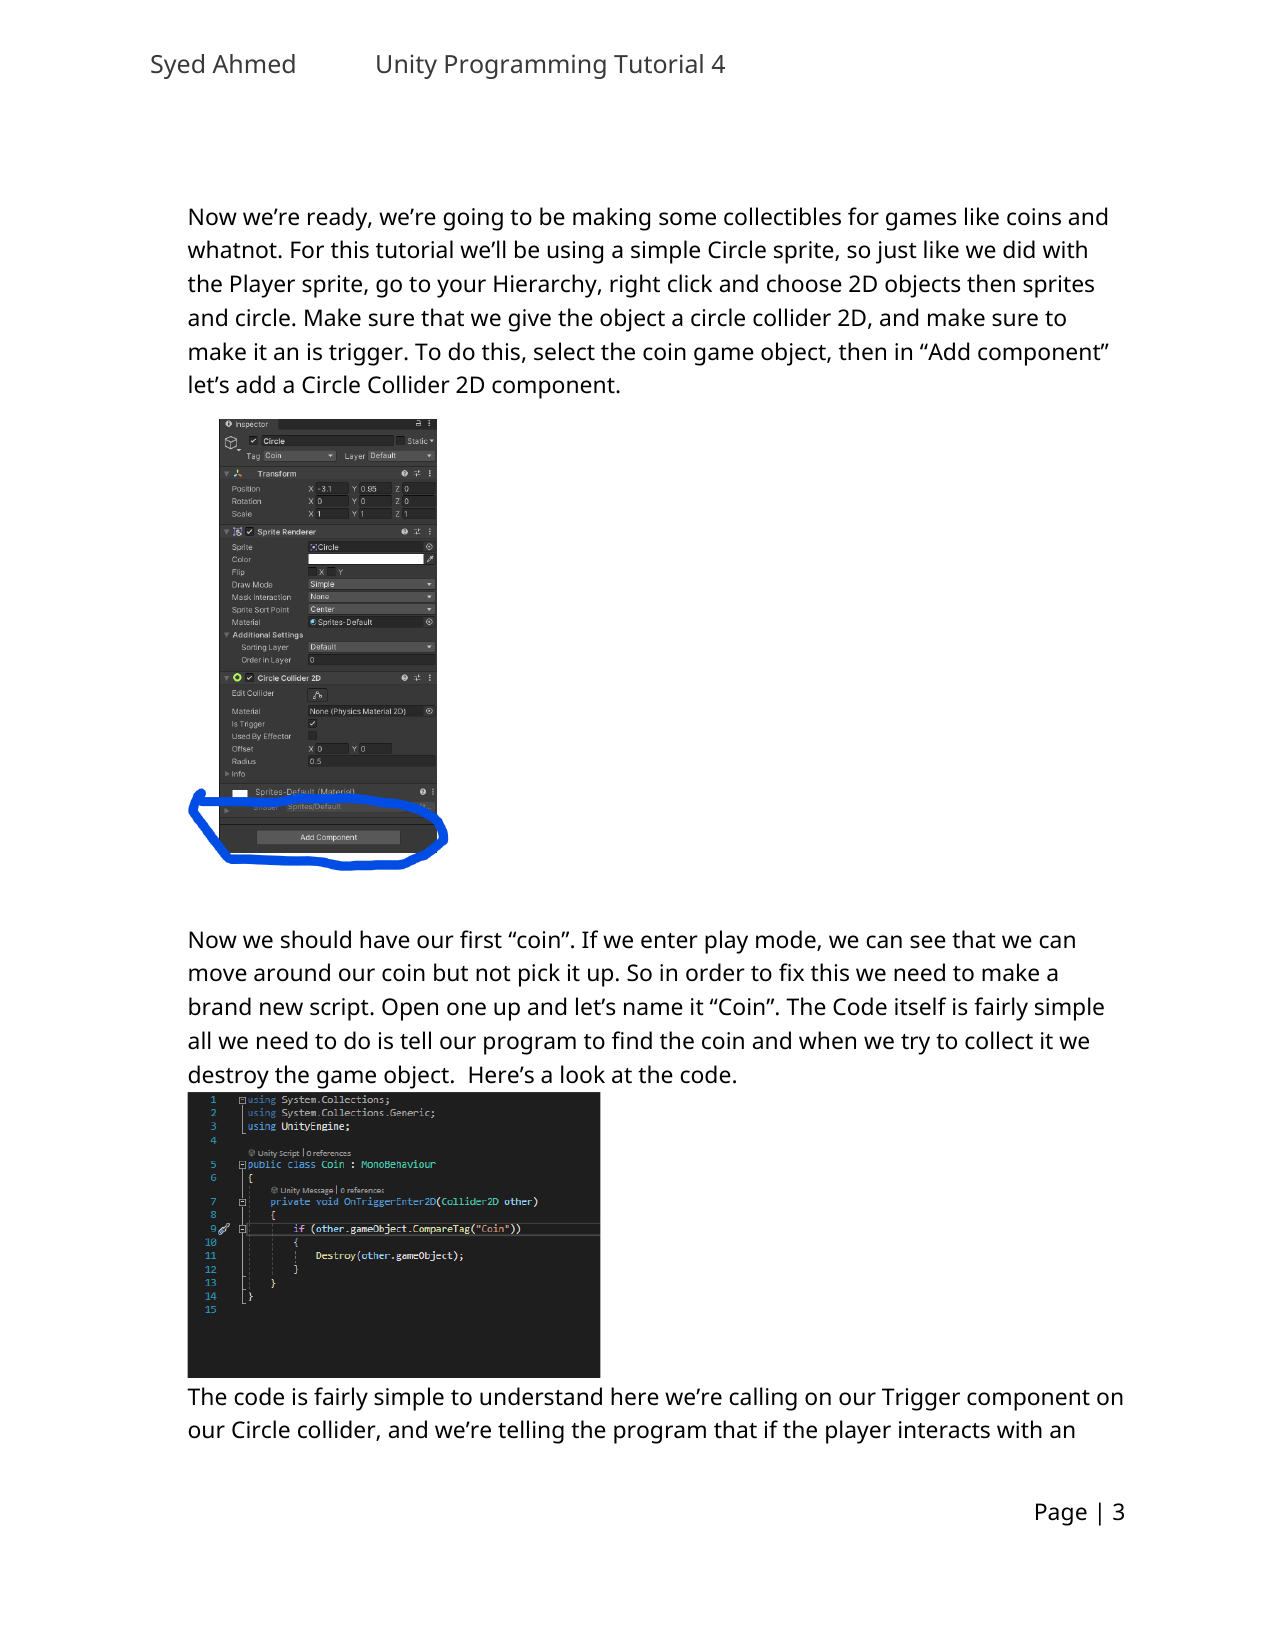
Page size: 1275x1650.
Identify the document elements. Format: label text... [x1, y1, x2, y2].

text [187, 924, 1125, 1446]
text Now we’re ready, we’re going to be making some collectibles for games like coins and whatnot. For this tutorial we’ll be using a simple Circle sprite, so just like we did with the Player sprite, go to your Hierarchy, right click and choose 2D objects then sprites and circle. Make sure that we give the object a circle collider 2D, and make sure to make it an is trigger. To do this, select the coin game object, then in “Add component” let’s add a Circle Collider 2D component. [187, 200, 1125, 400]
picture [187, 419, 449, 871]
picture [187, 1092, 601, 1378]
